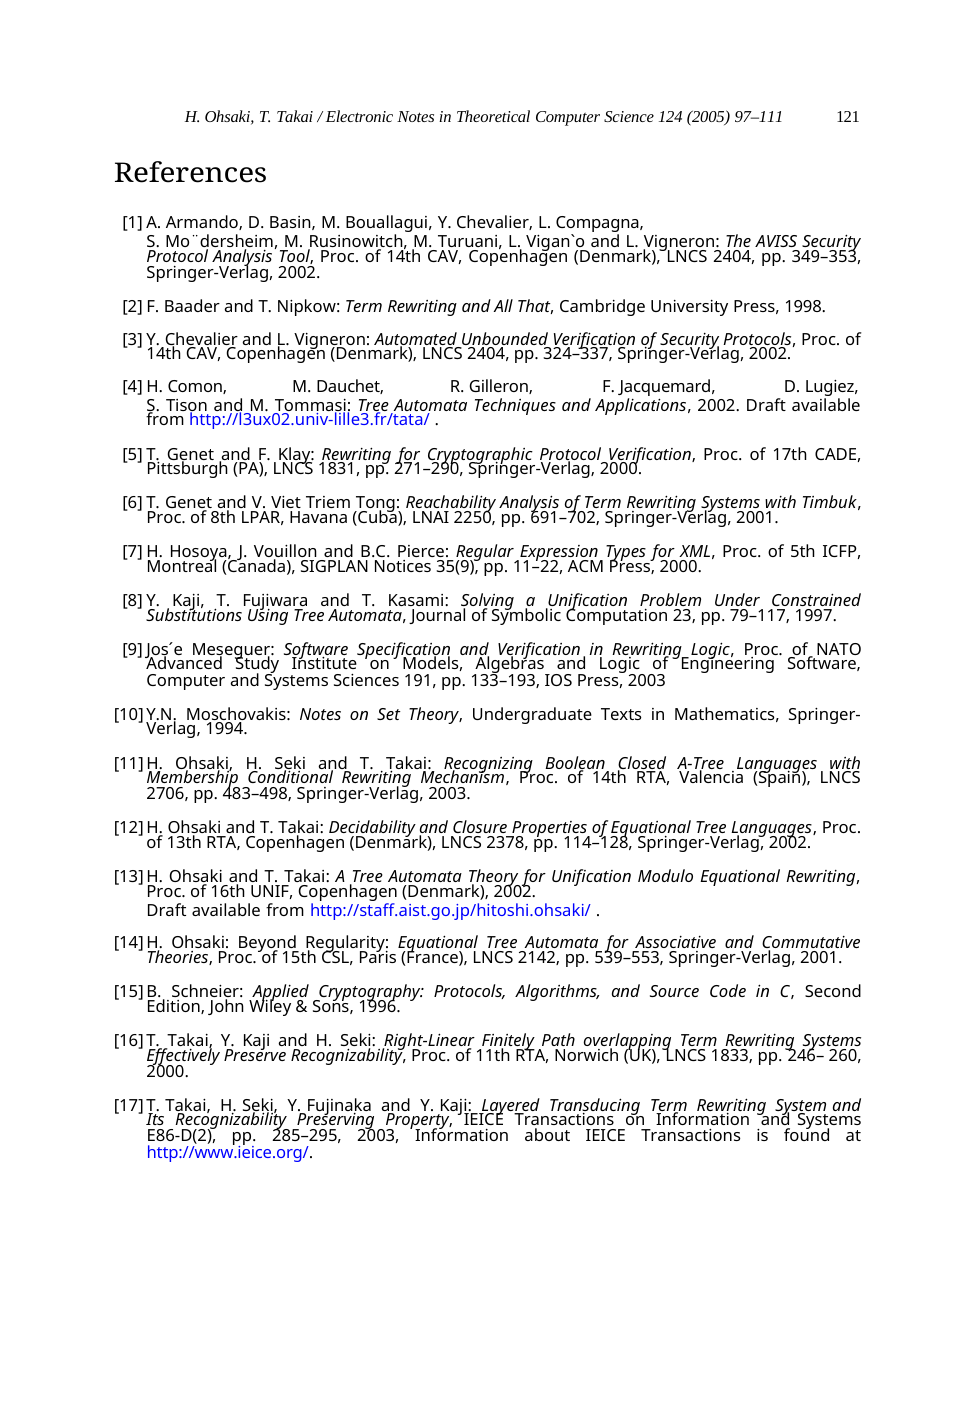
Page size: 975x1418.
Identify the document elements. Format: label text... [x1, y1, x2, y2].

text S. Mo¨dersheim, M. Rusinowitch, M. Turuani, L. Vigan`o and L. Vigneron: The AVISS Security Protocol Analysis Tool, Proc. of 14th CAV, Copenhagen (Denmark), LNCS 2404, pp. 349–353, Springer-Verlag, 2002. [146, 235, 861, 283]
list Jos´e Meseguer: Software Speciﬁcation and Veriﬁcation in Rewriting Logic, Proc. of NATO Advanced Study Institute on Models, Algebras and Logic of Engineering Software, Computer and Systems Sciences 191, pp. 133–193, IOS Press, 2003 [122, 642, 862, 691]
list T. Takai, H. Seki, Y. Fujinaka and Y. Kaji: Layered Transducing Term Rewriting System and Its Recognizability Preserving Property, IEICE Transactions on Information and Systems E86-D(2), pp. 285–295, 2003, Information about IEICE Transactions is found at http://www.ieice.org/. [113, 1098, 862, 1163]
list H. Comon, M. Dauchet, R. Gilleron, F. Jacquemard, D. Lugiez, [122, 376, 879, 396]
list T. Takai, Y. Kaji and H. Seki: Right-Linear Finitely Path overlapping Term Rewriting Systems Effectively Preserve Recognizability, Proc. of 11th RTA, Norwich (UK), LNCS 1833, pp. 246– 260, 2000. [113, 1034, 862, 1082]
list H. Ohsaki, H. Seki and T. Takai: Recognizing Boolean Closed A-Tree Languages with Membership Conditional Rewriting Mechanism, Proc. of 14th RTA, Valencia (Spain), LNCS 2706, pp. 483–498, Springer-Verlag, 2003. [113, 756, 862, 805]
list F. Baader and T. Nipkow: Term Rewriting and All That, Cambridge University Press, 1998. [122, 294, 879, 317]
list H. Hosoya, J. Vouillon and B.C. Pierce: Regular Expression Types for XML, Proc. of 5th ICFP, Montreal (Canada), SIGPLAN Notices 35(9), pp. 11–22, ACM Press, 2000. [122, 545, 862, 577]
list A. Armando, D. Basin, M. Bouallagui, Y. Chevalier, L. Compagna, [122, 212, 879, 233]
list B. Schneier: Applied Cryptography: Protocols, Algorithms, and Source Code in C, Second Edition, John Wiley & Sons, 1996. [113, 985, 862, 1017]
list H. Ohsaki: Beyond Regularity: Equational Tree Automata for Associative and Commutative Theories, Proc. of 15th CSL, Paris (France), LNCS 2142, pp. 539–553, Springer-Verlag, 2001. [113, 936, 861, 968]
list H. Ohsaki and T. Takai: A Tree Automata Theory for Uniﬁcation Modulo Equational Rewriting, Proc. of 16th UNIF, Copenhagen (Denmark), 2002. [113, 870, 861, 902]
list Y. Chevalier and L. Vigneron: Automated Unbounded Veriﬁcation of Security Protocols, Proc. of 14th CAV, Copenhagen (Denmark), LNCS 2404, pp. 324–337, Springer-Verlag, 2002. [122, 332, 861, 364]
subtitle References [113, 154, 879, 191]
list Y. Kaji, T. Fujiwara and T. Kasami: Solving a Uniﬁcation Problem Under Constrained Substitutions Using Tree Automata, Journal of Symbolic Computation 23, pp. 79–117, 1997. [122, 594, 861, 626]
list Y.N. Moschovakis: Notes on Set Theory, Undergraduate Texts in Mathematics, Springer- Verlag, 1994. [113, 707, 862, 740]
list T. Genet and V. Viet Triem Tong: Reachability Analysis of Term Rewriting Systems with Timbuk, Proc. of 8th LPAR, Havana (Cuba), LNAI 2250, pp. 691–702, Springer-Verlag, 2001. [122, 496, 862, 528]
list T. Genet and F. Klay: Rewriting for Cryptographic Protocol Veriﬁcation, Proc. of 17th CADE, Pittsburgh (PA), LNCS 1831, pp. 271–290, Springer-Verlag, 2000. [122, 447, 862, 479]
text Draft available from http://staff.aist.go.jp/hitoshi.ohsaki/ . [146, 902, 879, 921]
text S. Tison and M. Tommasi: Tree Automata Techniques and Applications, 2002. Draft available from http://l3ux02.univ-lille3.fr/tata/ . [146, 398, 861, 430]
list H. Ohsaki and T. Takai: Decidability and Closure Properties of Equational Tree Languages, Proc. of 13th RTA, Copenhagen (Denmark), LNCS 2378, pp. 114–128, Springer-Verlag, 2002. [113, 821, 861, 853]
